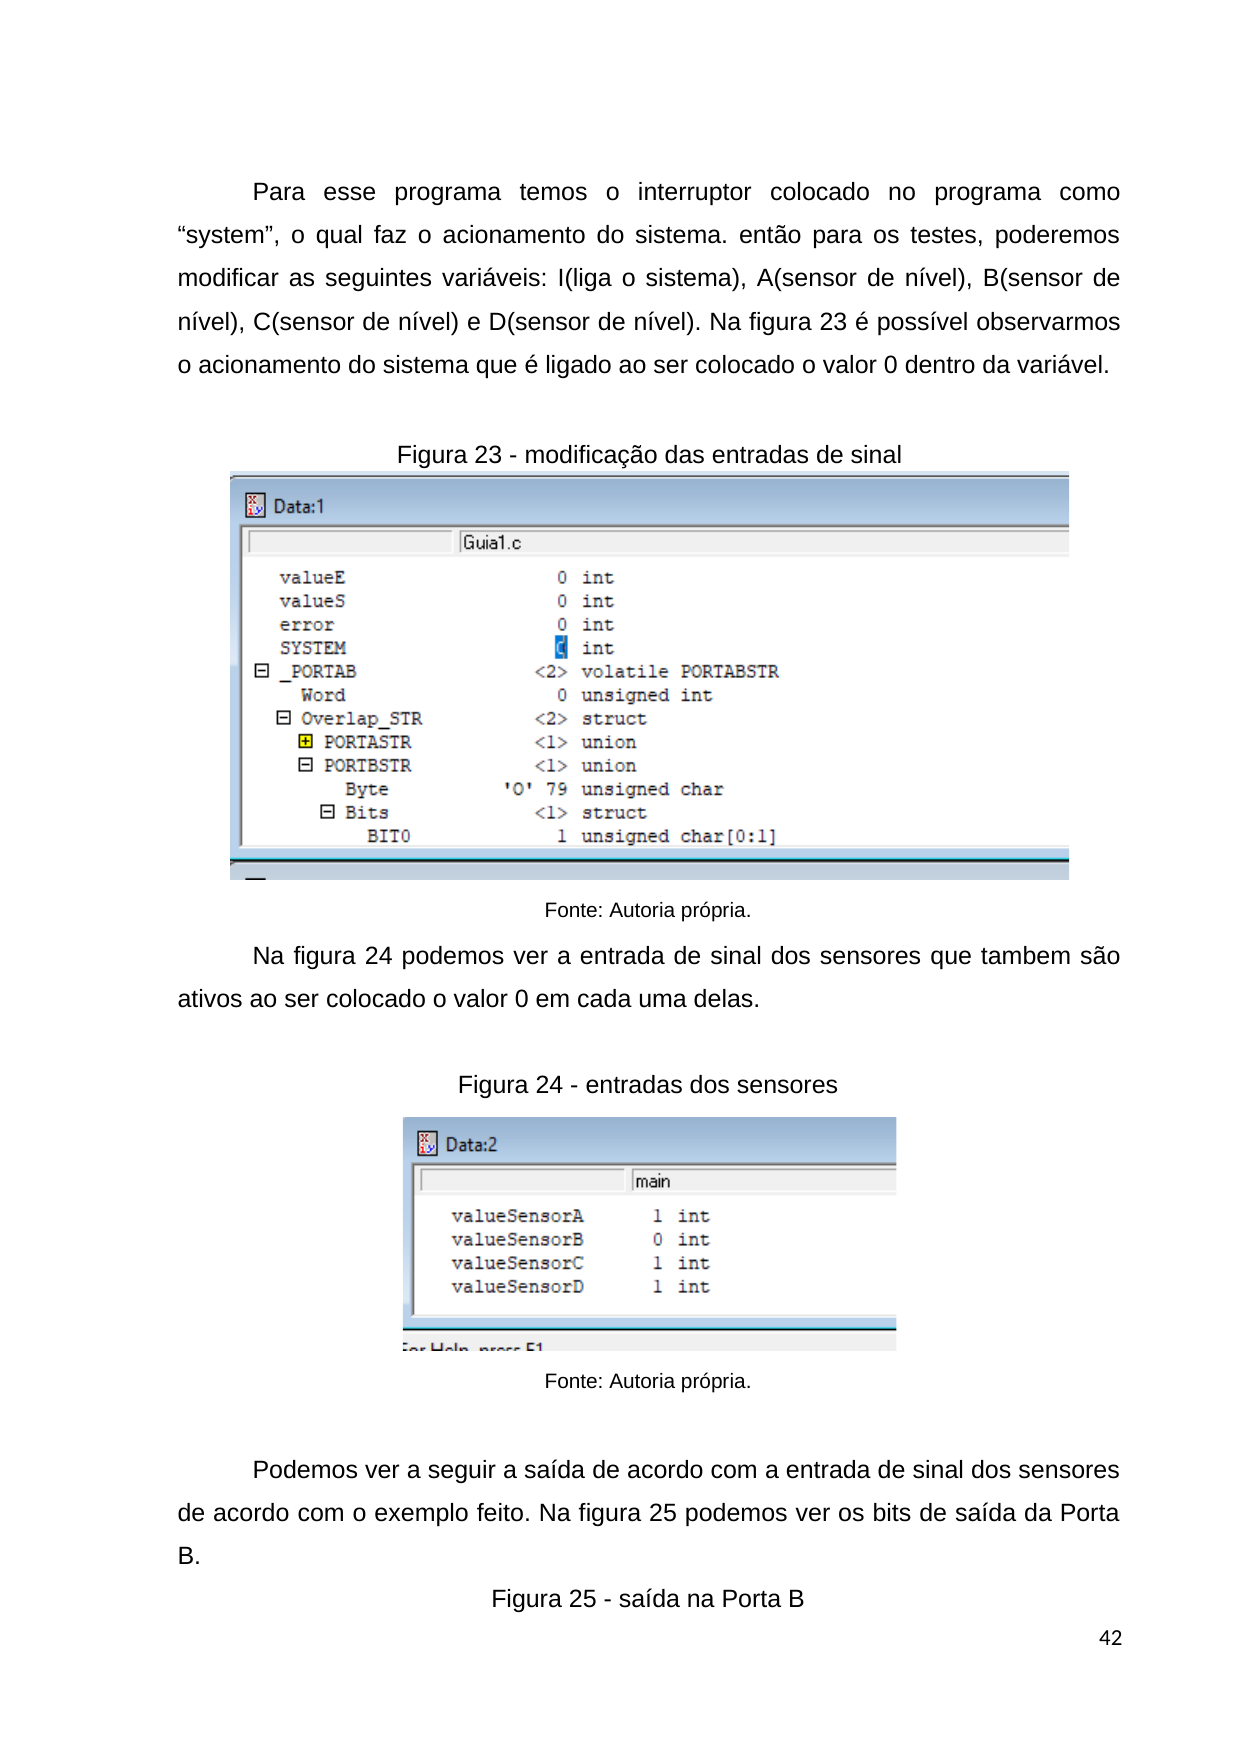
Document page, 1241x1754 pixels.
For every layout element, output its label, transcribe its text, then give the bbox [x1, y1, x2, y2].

text Fonte: Autoria própria. [178, 1369, 1118, 1393]
picture [230, 471, 1070, 880]
text Na figura 24 podemos ver a entrada de sinal dos sensores que tambem são ativos ao ser colocado o valor 0 em cada uma delas. [177, 941, 1122, 1012]
text Fonte: Autoria própria. [178, 898, 1118, 922]
text Figura 24 - entradas dos sensores [178, 1070, 1118, 1099]
picture [402, 1117, 897, 1351]
text Figura 25 - saída na Porta B [178, 1584, 1118, 1613]
text Podemos ver a seguir a saída de acordo com a entrada de sinal dos sensores de acordo com o exemplo feito. Na figura 25 podemos ver os bits de saída da Porta B. [177, 1455, 1122, 1570]
text Para esse programa temos o interruptor colocado no programa como “system”, o qual faz o acionamento do sistema. então para os testes, poderemos modificar as seguintes variáveis: I(liga o sistema), A(sensor de nível), B(sensor de nível), C(sensor de nível) e D(sensor de nível). Na figura 23 é possível observarmos o acionamento do sistema que é ligado ao ser colocado o valor 0 dentro da variável. [177, 177, 1122, 378]
